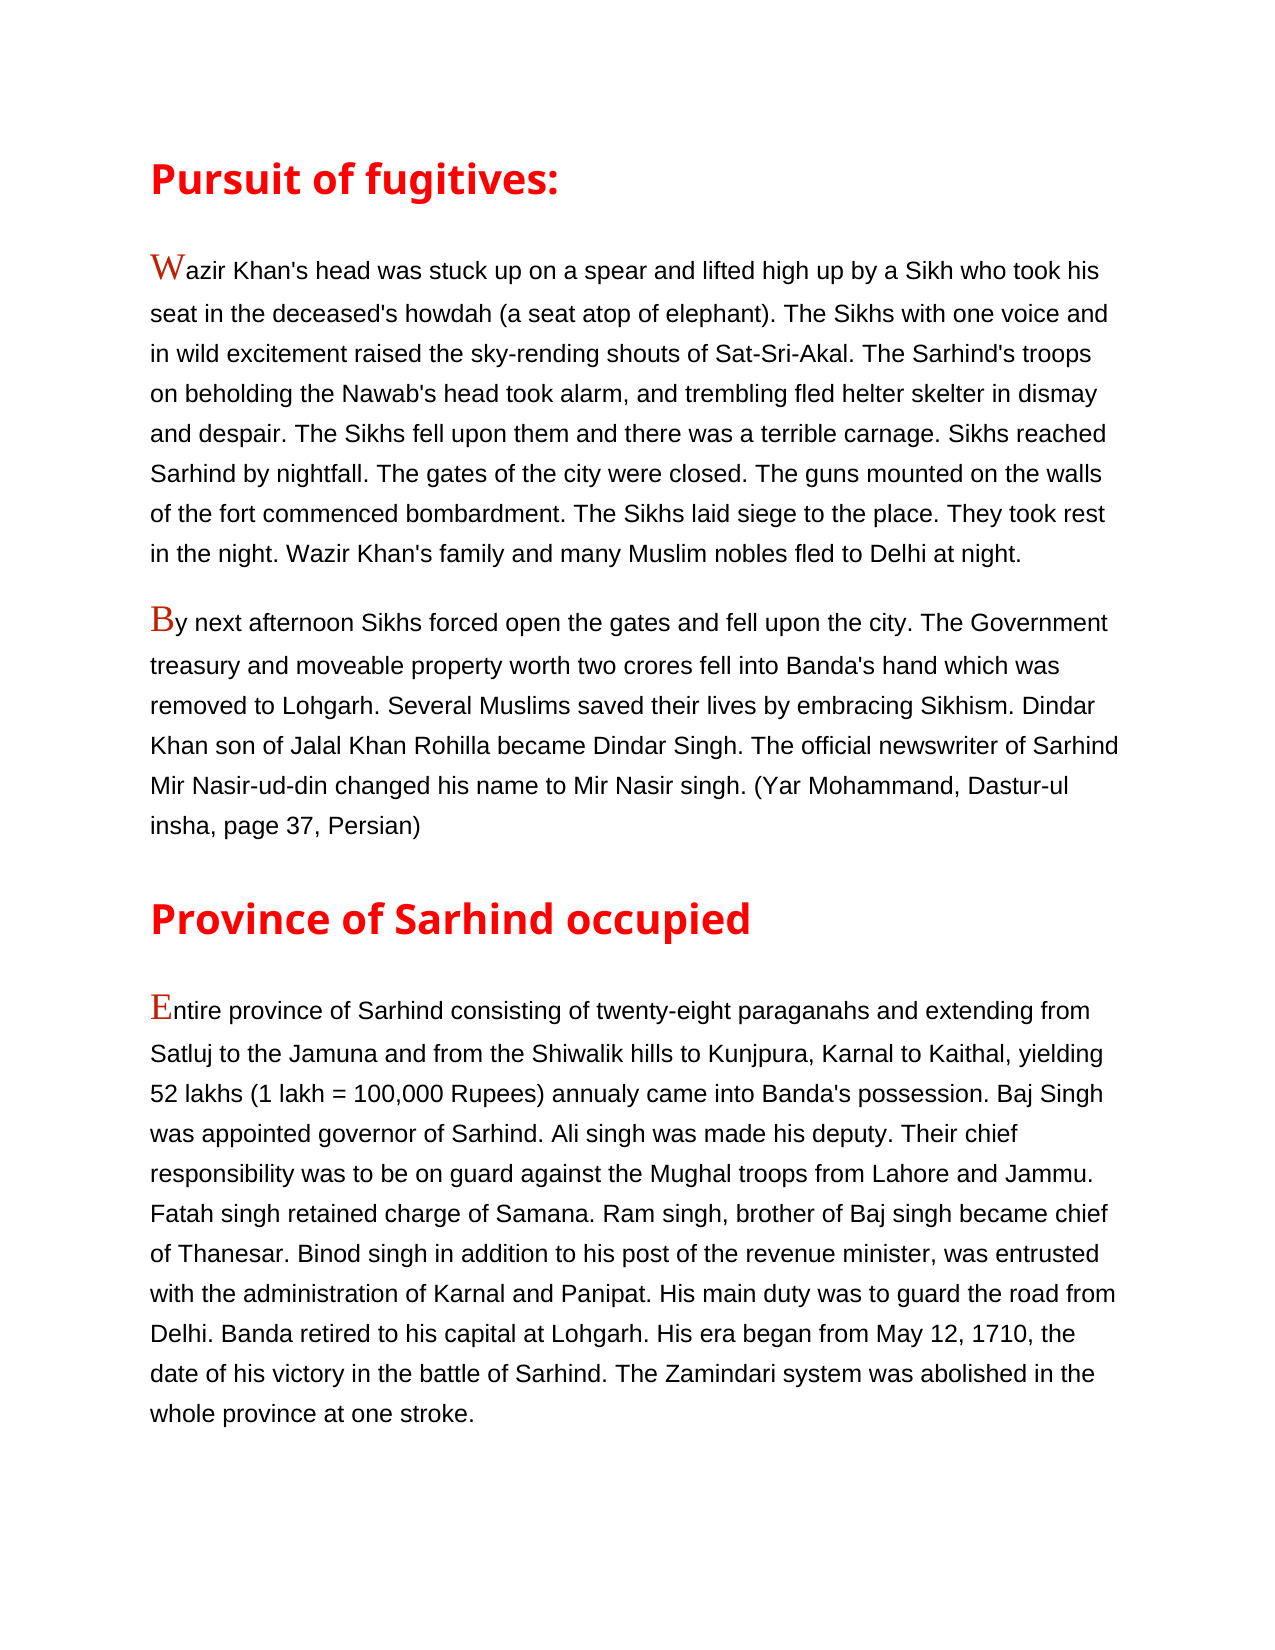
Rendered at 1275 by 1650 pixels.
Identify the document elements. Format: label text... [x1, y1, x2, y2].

text By next afternoon Sikhs forced open the gates and fell upon the city. The Government treasury and moveable property worth two crores fell into Banda's hand which was removed to Lohgarh. Several Muslims saved their lives by embracing Sikhism. Dindar Khan son of Jalal Khan Rohilla became Dindar Singh. The official newswriter of Sarhind Mir Nasir-ud-din changed his name to Mir Nasir singh. (Yar Mohammand, Dastur-ul insha, page 37, Persian) [150, 597, 1125, 840]
subtitle Pursuit of fugitives: [150, 150, 1125, 207]
text Entire province of Sarhind consisting of twenty-eight paraganahs and extending from Satluj to the Jamuna and from the Shiwalik hills to Kunjpura, Karnal to Kaithal, yielding 52 lakhs (1 lakh = 100,000 Rupees) annualy came into Banda's possession. Baj Singh was appointed governor of Sarhind. Ali singh was made his deputy. Their chief responsibility was to be on guard against the Mughal troops from Lahore and Jammu. Fatah singh retained charge of Samana. Ram singh, brother of Baj singh became chief of Thanesar. Binod singh in addition to his post of the revenue minister, was entrusted with the administration of Karnal and Panipat. His main duty was to guard the road from Delhi. Banda retired to his capital at Lohgarh. His era began from May 12, 1710, the date of his victory in the battle of Sarhind. The Zamindari system was abolished in the whole province at one stroke. [150, 984, 1125, 1427]
text Wazir Khan's head was stuck up on a spear and lifted high up by a Sikh who took his seat in the deceased's howdah (a seat atop of elephant). The Sikhs with one voice and in wild excitement raised the sky-rending shouts of Sat-Sri-Akal. The Sarhind's troops on beholding the Nawab's head took alarm, and trembling fled helter skelter in dismay and despair. The Sikhs fell upon them and there was a terrible carnage. Sikhs reached Sarhind by nightfall. The gates of the city were closed. The guns mounted on the walls of the fort commenced bombardment. The Sikhs laid siege to the place. They took rest in the night. Wazir Khan's family and many Muslim nobles fled to Delhi at night. [150, 244, 1125, 567]
subtitle Province of Sarhind occupied [150, 890, 1125, 947]
